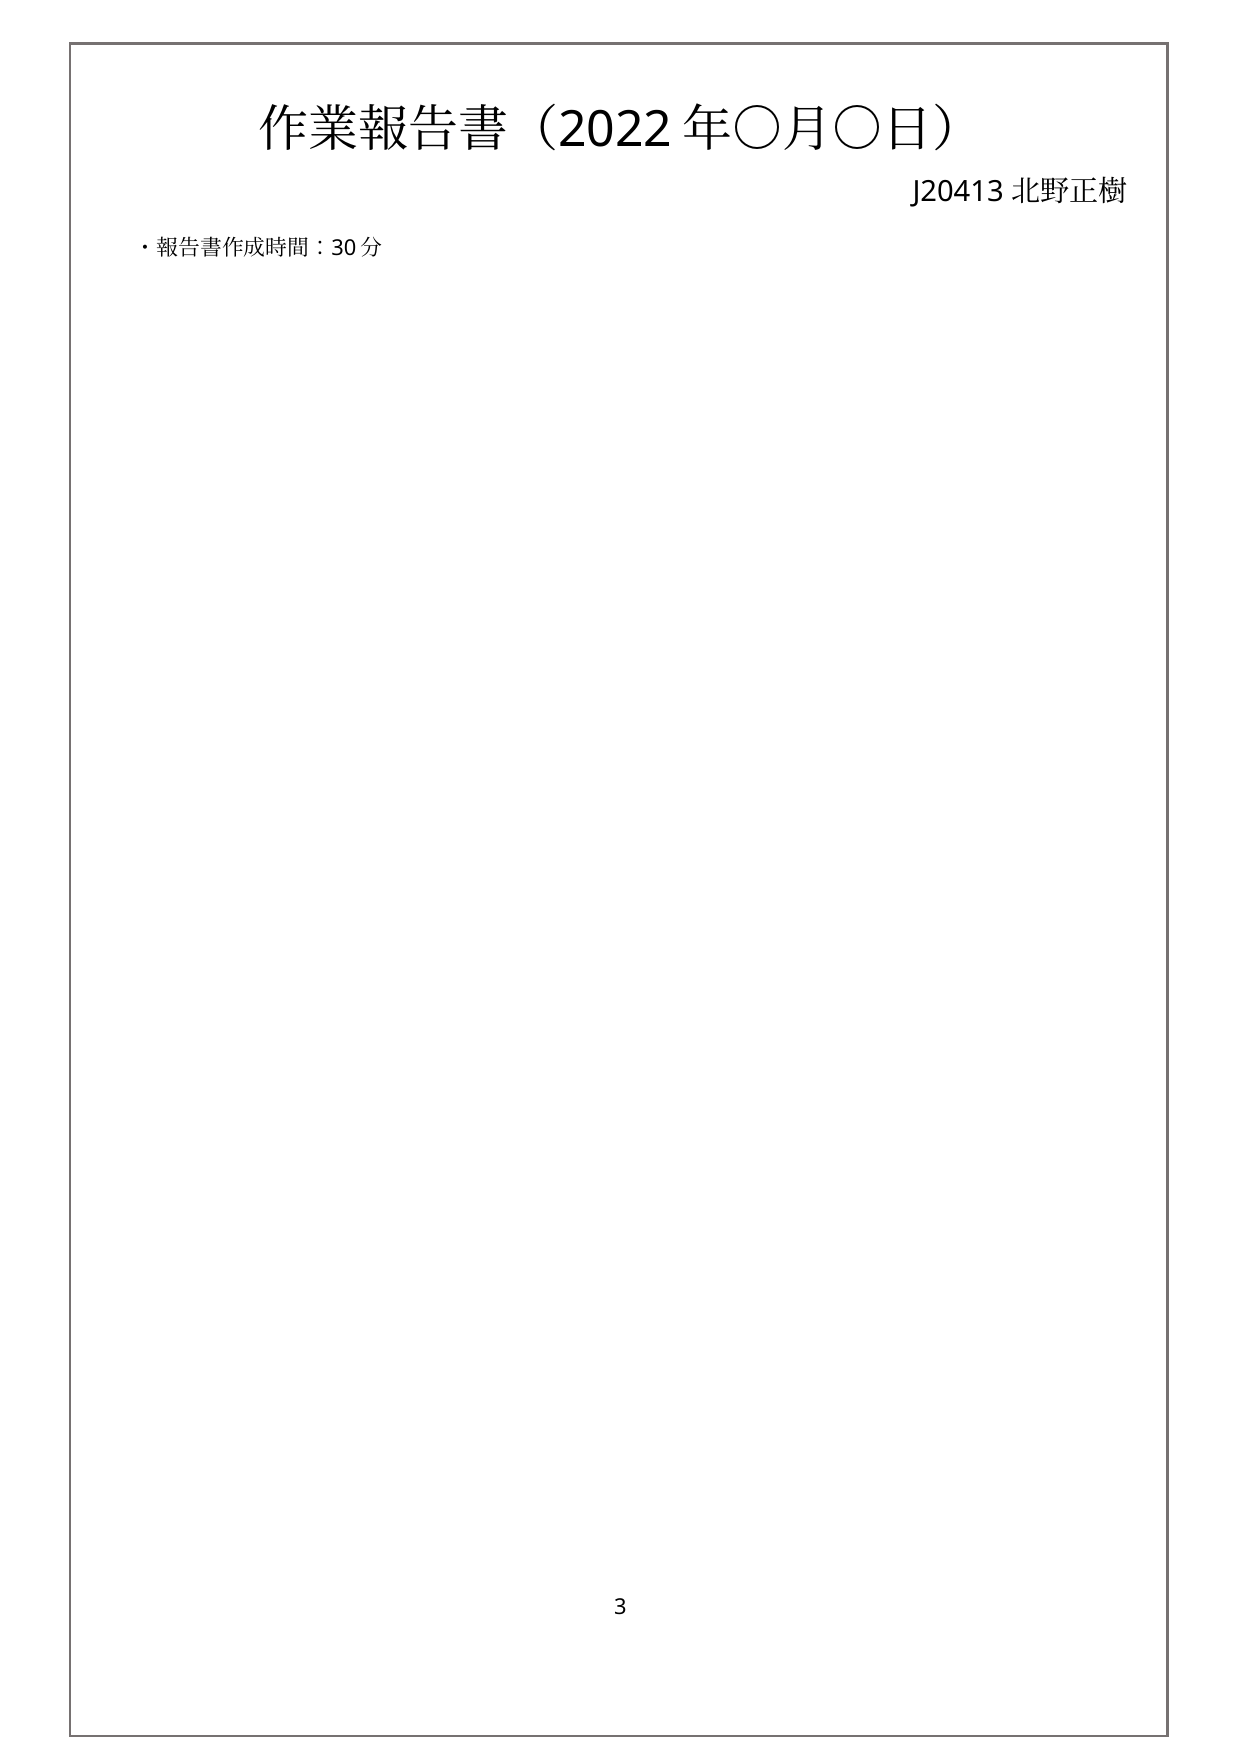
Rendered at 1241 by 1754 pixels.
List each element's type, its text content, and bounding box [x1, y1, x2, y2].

list ・報告書作成時間：30分 [134, 227, 1128, 264]
